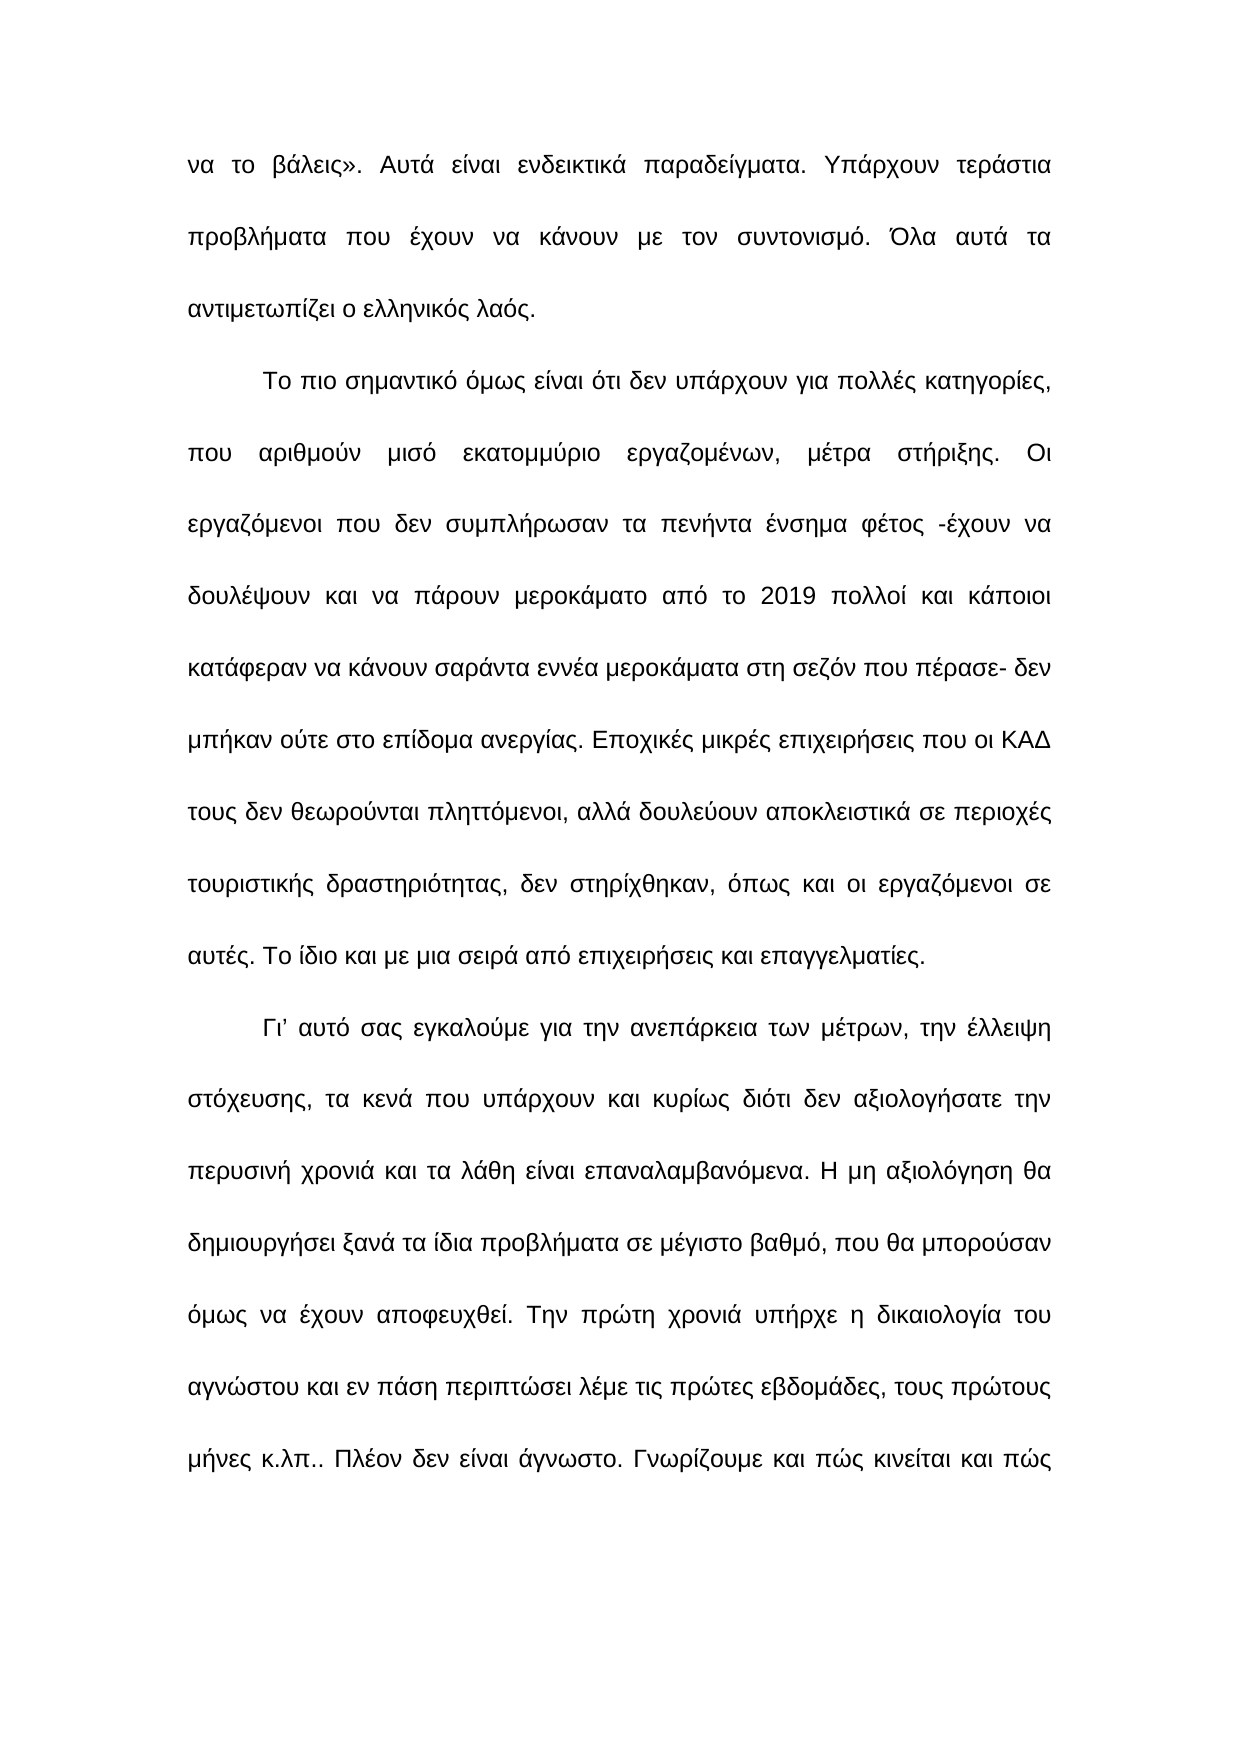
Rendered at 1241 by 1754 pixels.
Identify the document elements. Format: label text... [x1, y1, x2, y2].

text Το πιο σημαντικό όμως είναι ότι δεν υπάρχουν για πολλές κατηγορίες, που αριθμούν μισό εκατομμύριο εργαζομένων, μέτρα στήριξης. Οι εργαζόμενοι που δεν συμπλήρωσαν τα πενήντα ένσημα φέτος -έχουν να δουλέψουν και να πάρουν μεροκάματο από το 2019 πολλοί και κάποιοι κατάφεραν να κάνουν σαράντα εννέα μεροκάματα στη σεζόν που πέρασε- δεν μπήκαν ούτε στο επίδομα ανεργίας. Εποχικές μικρές επιχειρήσεις που οι ΚΑΔ τους δεν θεωρούνται πληττόμενοι, αλλά δουλεύουν αποκλειστικά σε περιοχές τουριστικής δραστηριότητας, δεν στηρίχθηκαν, όπως και οι εργαζόμενοι σε αυτές. Το ίδιο και με μια σειρά από επιχειρήσεις και επαγγελματίες. [187, 366, 1053, 969]
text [187, 150, 1053, 322]
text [187, 1012, 1053, 1472]
